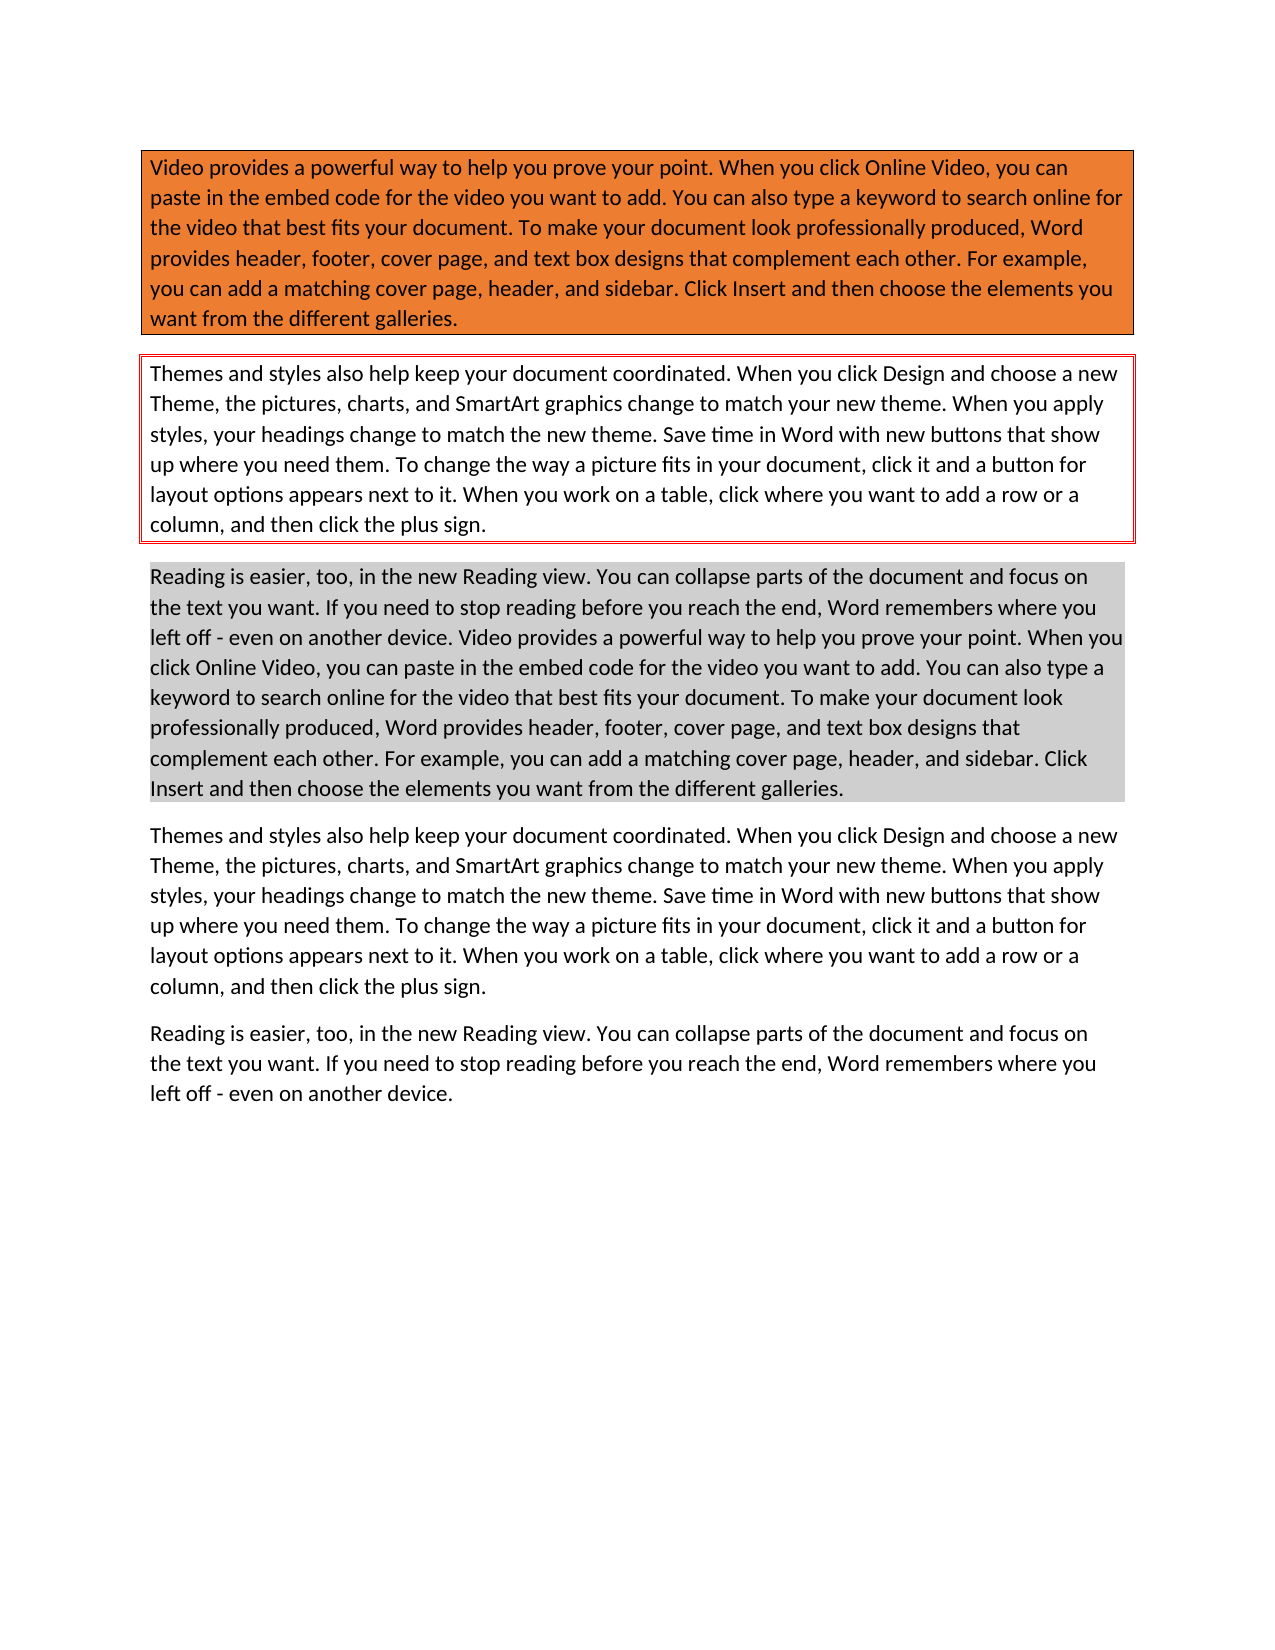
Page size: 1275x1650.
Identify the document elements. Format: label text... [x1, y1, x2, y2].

text Reading is easier, too, in the new Reading view. You can collapse parts of the document and focus on the text you want. If you need to stop reading before you reach the end, Word remembers where you left off - even on another device. [150, 1019, 1125, 1107]
text Video provides a powerful way to help you prove your point. When you click Online Video, you can paste in the embed code for the video you want to add. You can also type a keyword to search online for the video that best fits your document. To make your document look professionally produced, Word provides header, footer, cover page, and text box designs that complement each other. For example, you can add a matching cover page, header, and sidebar. Click Insert and then choose the elements you want from the different galleries. [142, 151, 1133, 334]
text Themes and styles also help keep your document coordinated. When you click Design and choose a new Theme, the pictures, charts, and SmartArt graphics change to match your new theme. When you apply styles, your headings change to match the new theme. Save time in Word with new buttons that show up where you need them. To change the way a picture fits in your document, click it and a button for layout options appears next to it. When you work on a table, click where you want to add a row or a column, and then click the plus sign. [142, 357, 1133, 541]
text Themes and styles also help keep your document coordinated. When you click Design and choose a new Theme, the pictures, charts, and SmartArt graphics change to match your new theme. When you apply styles, your headings change to match the new theme. Save time in Word with new buttons that show up where you need them. To change the way a picture fits in your document, click it and a button for layout options appears next to it. When you work on a table, click where you want to add a row or a column, and then click the plus sign. [150, 821, 1125, 1000]
text Reading is easier, too, in the new Reading view. You can collapse parts of the document and focus on the text you want. If you need to stop reading before you reach the end, Word remembers where you left off - even on another device. Video provides a powerful way to help you prove your point. When you click Online Video, you can paste in the embed code for the video you want to add. You can also type a keyword to search online for the video that best fits your document. To make your document look professionally produced, Word provides header, footer, cover page, and text box designs that complement each other. For example, you can add a matching cover page, header, and sidebar. Click Insert and then choose the elements you want from the different galleries. [150, 562, 1125, 802]
